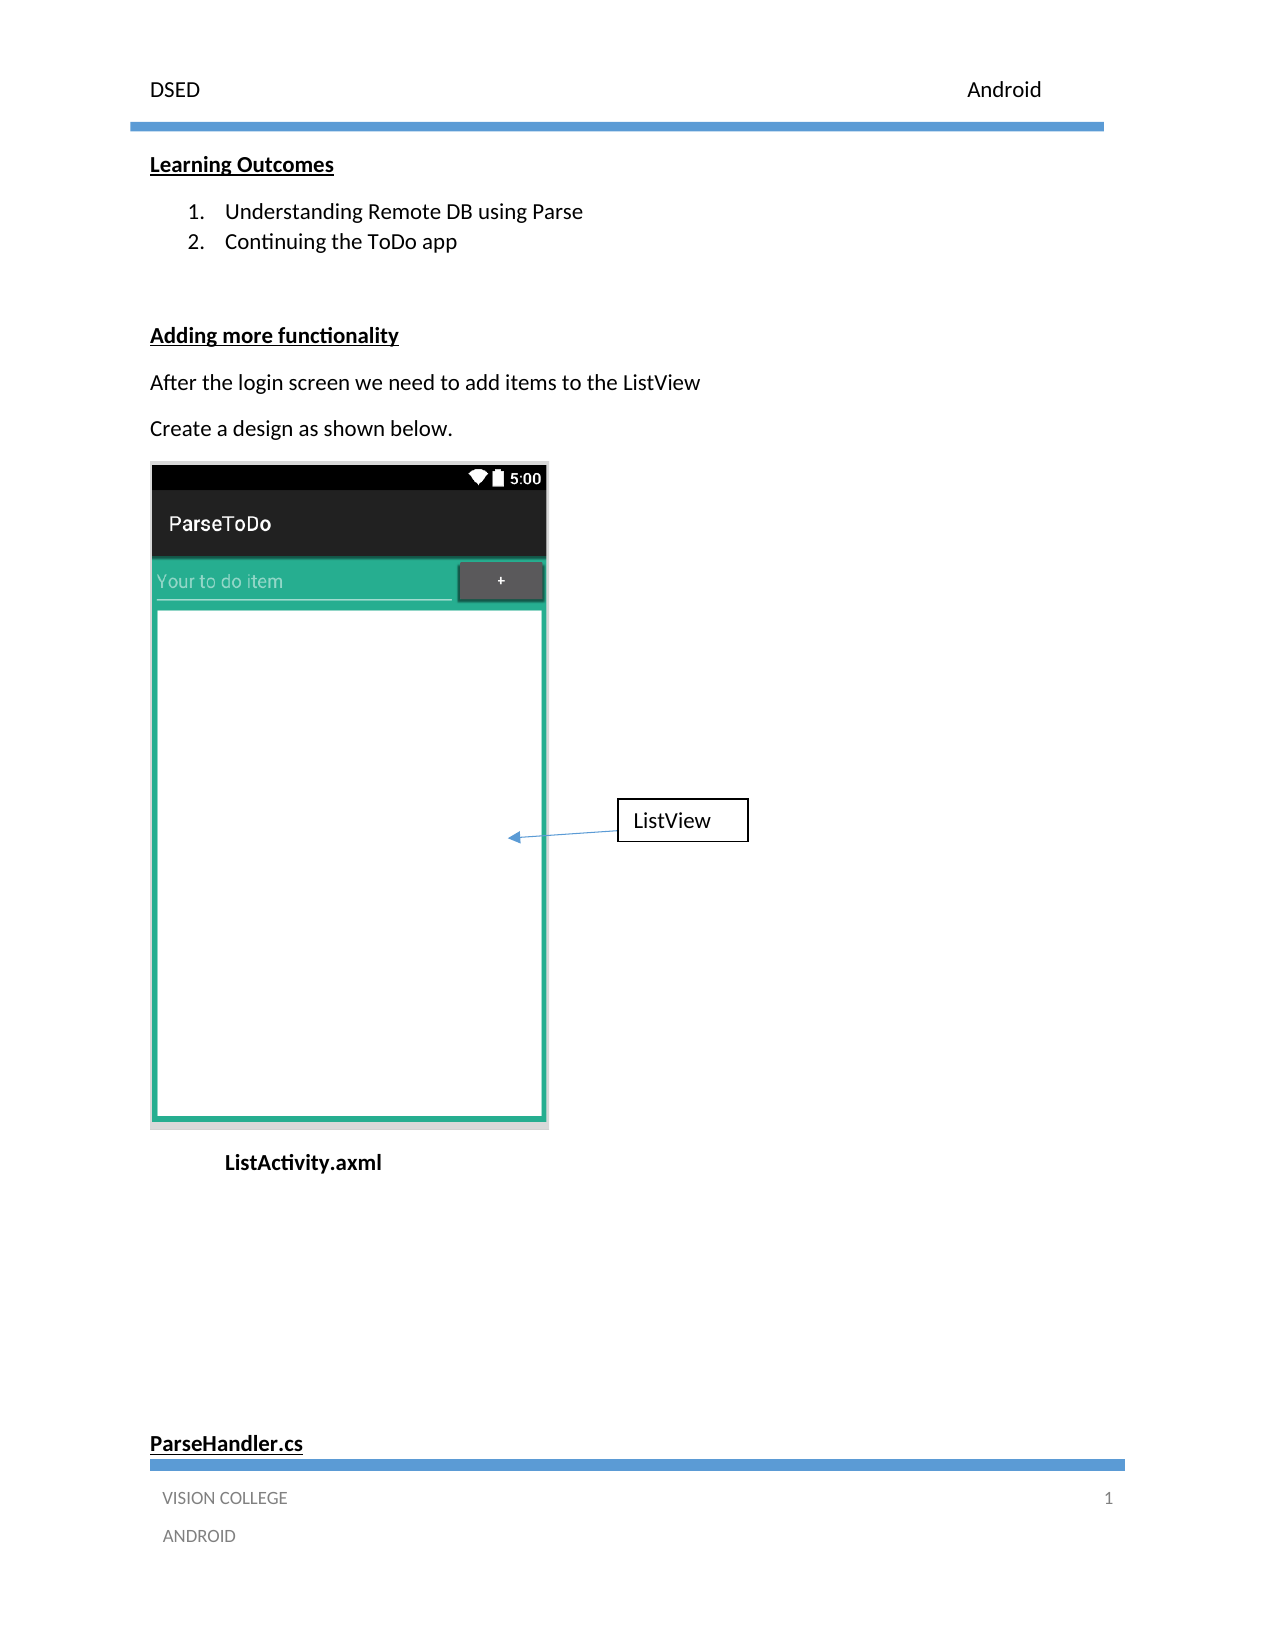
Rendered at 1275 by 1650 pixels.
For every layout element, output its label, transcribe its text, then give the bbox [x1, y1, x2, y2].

text After the login screen we need to add items to the ListView [150, 368, 1125, 396]
text Learning Outcomes [150, 150, 1125, 178]
list Understanding Remote DB using Parse [187, 197, 1125, 225]
text Adding more functionality [150, 321, 1125, 349]
text ParseHandler.cs [150, 1429, 1125, 1457]
text Create a design as shown below. [150, 414, 1125, 443]
picture [150, 461, 550, 1130]
text ListActivity.axml [150, 1148, 1125, 1176]
list Continuing the ToDo app [187, 227, 1125, 255]
